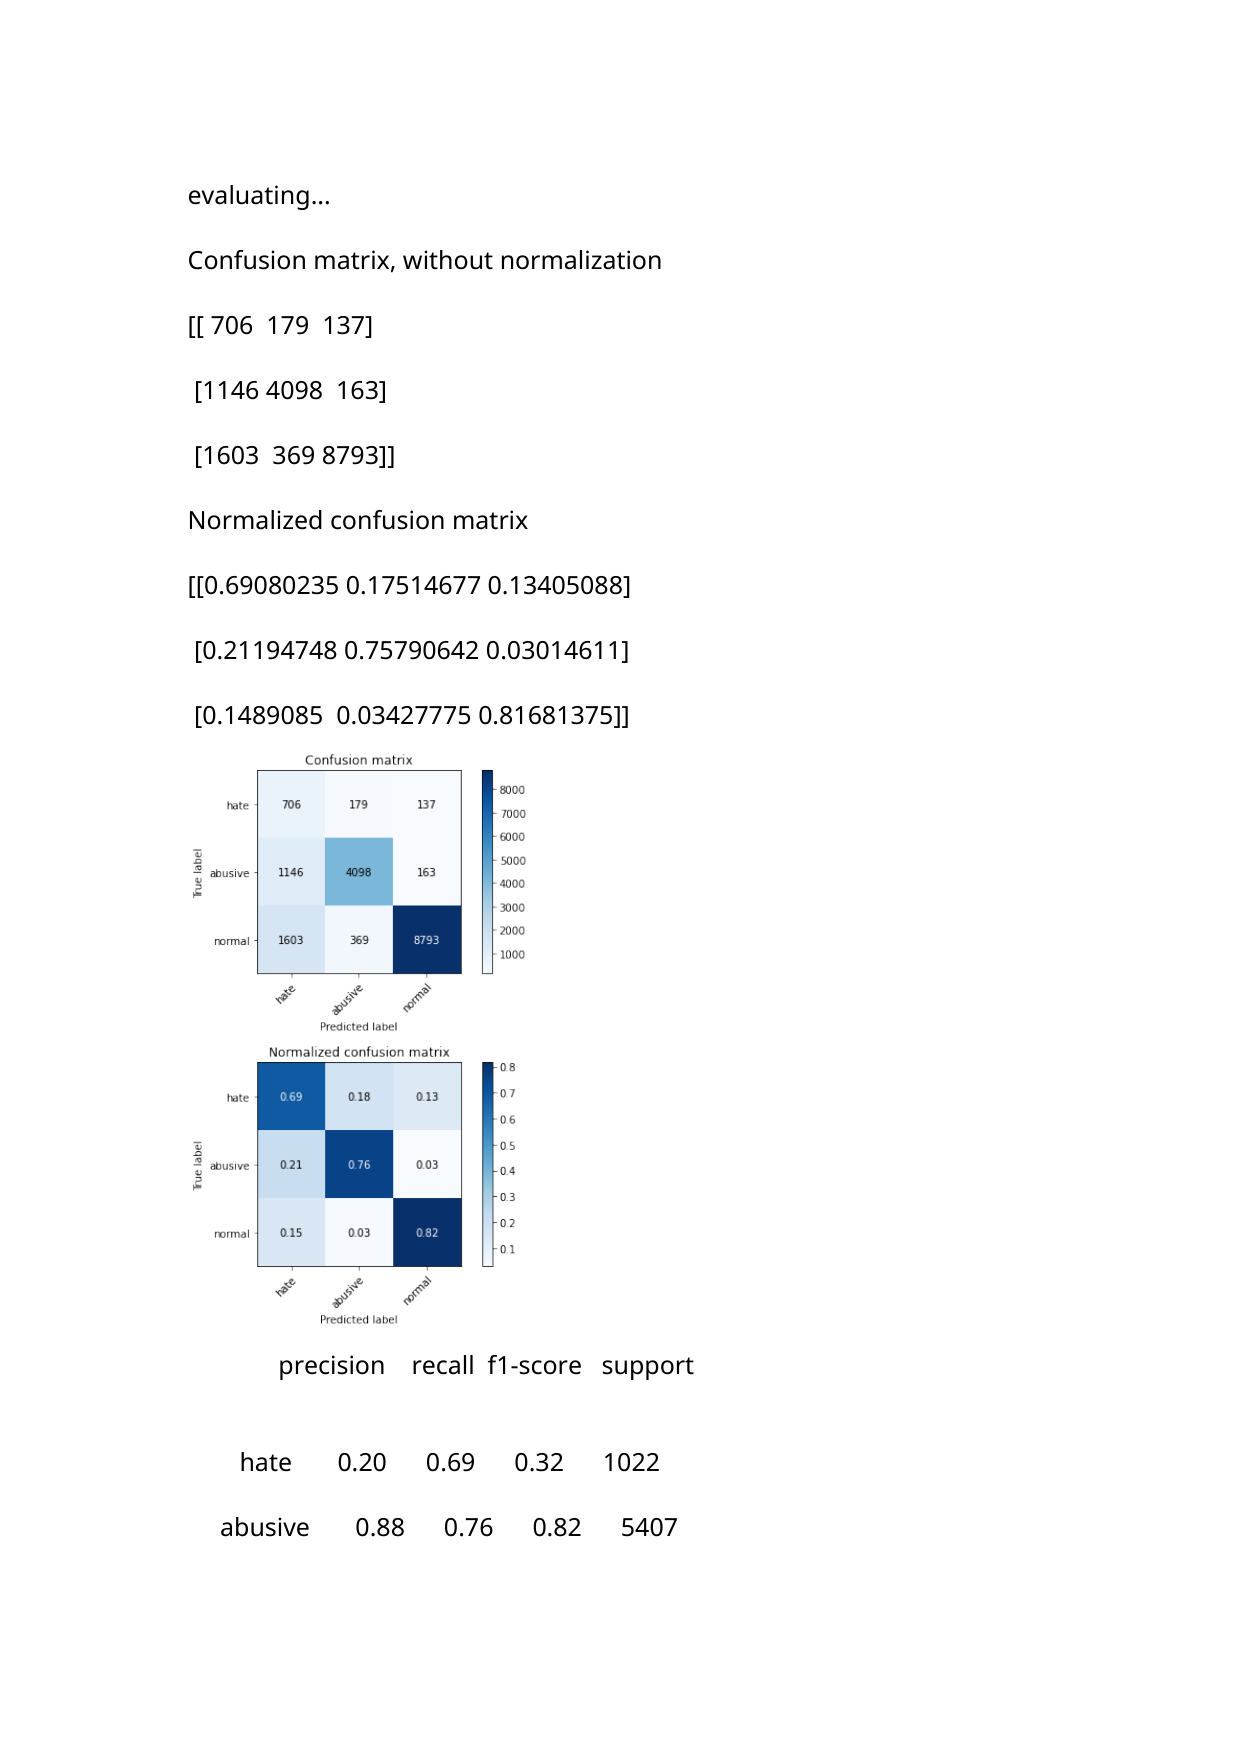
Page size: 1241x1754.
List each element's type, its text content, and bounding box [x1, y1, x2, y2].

text [1146 4098 163] [187, 357, 1053, 422]
picture [187, 1040, 523, 1332]
text evaluating... [187, 162, 1053, 227]
text precision recall f1-score support [187, 1332, 1053, 1397]
text Normalized confusion matrix [187, 487, 1053, 552]
picture [187, 747, 533, 1039]
text [0.1489085 0.03427775 0.81681375]] [187, 682, 1053, 747]
text [[ 706 179 137] [187, 292, 1053, 357]
text hate 0.20 0.69 0.32 1022 [187, 1429, 1053, 1494]
text [[0.69080235 0.17514677 0.13405088] [187, 552, 1053, 617]
text [1603 369 8793]] [187, 422, 1053, 487]
text [0.21194748 0.75790642 0.03014611] [187, 617, 1053, 682]
text Confusion matrix, without normalization [187, 227, 1053, 292]
text abusive 0.88 0.76 0.82 5407 [187, 1494, 1053, 1559]
